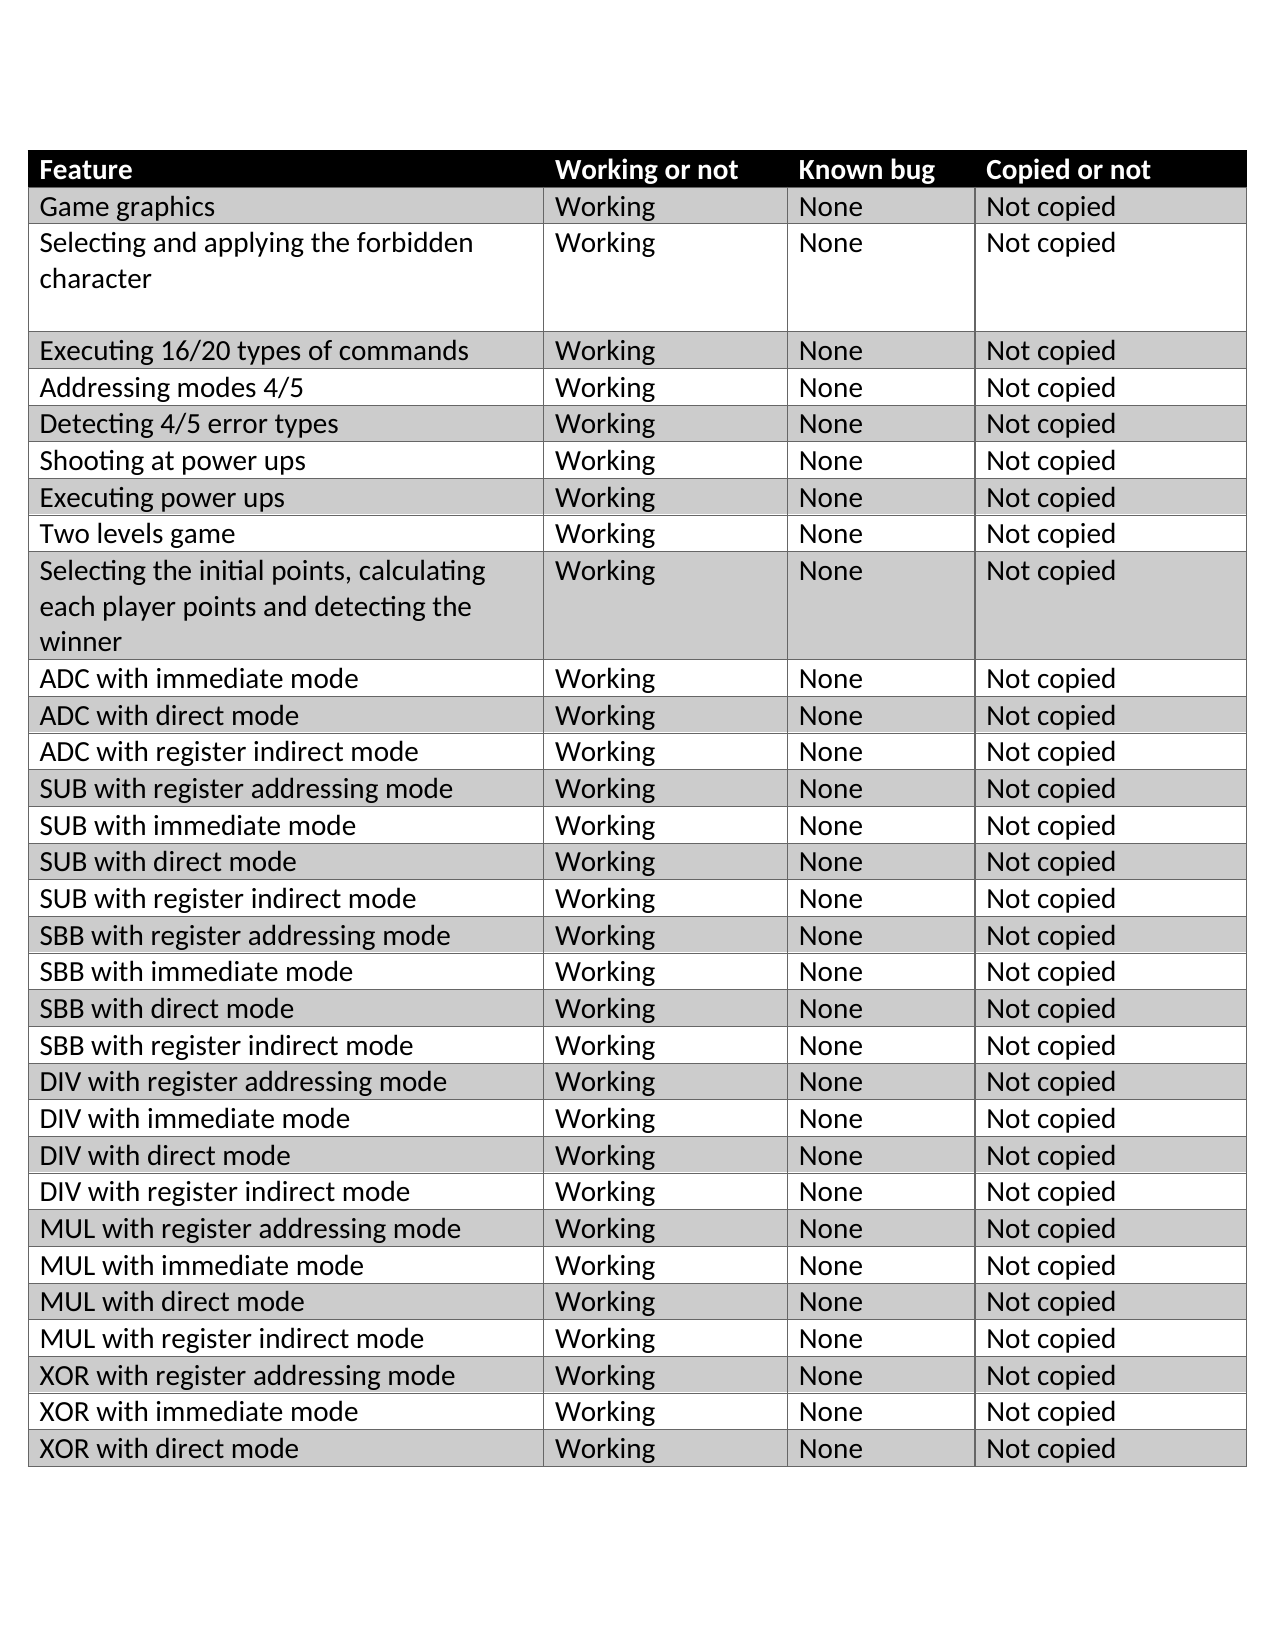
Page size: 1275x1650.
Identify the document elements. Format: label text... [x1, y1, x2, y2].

table_cell SUB with immediate mode [29, 807, 543, 842]
table_cell None [788, 516, 974, 551]
table_cell Not copied [976, 1100, 1246, 1136]
table_cell Working [544, 406, 787, 441]
table_cell Not copied [976, 917, 1246, 952]
table_cell Working [544, 954, 787, 989]
table_cell None [788, 1027, 974, 1062]
table_cell None [788, 990, 974, 1026]
table_cell Two levels game [29, 516, 543, 551]
table_cell None [788, 660, 974, 696]
table_cell None [788, 1394, 974, 1429]
table_cell None [788, 880, 974, 916]
table_cell None [788, 1320, 974, 1356]
table_cell Not copied [976, 1064, 1246, 1099]
table_cell None [788, 224, 974, 331]
table_cell Working [544, 1100, 787, 1136]
table_cell Not copied [976, 369, 1246, 404]
table_cell Working [544, 1027, 787, 1062]
table_cell Working [544, 917, 787, 952]
table_cell Working [544, 1357, 787, 1392]
table_cell Selecting the initial points, calculating each player points and detecting the winner [29, 552, 543, 659]
table_cell SBB with register indirect mode [29, 1027, 543, 1062]
table_cell None [788, 1284, 974, 1319]
table_cell None [788, 332, 974, 368]
table_header Copied or not [976, 151, 1246, 187]
table_cell MUL with register indirect mode [29, 1320, 543, 1356]
table_cell Detecting 4/5 error types [29, 406, 543, 441]
table_cell Not copied [976, 697, 1246, 732]
table_cell Game graphics [29, 188, 543, 223]
table_cell Working [544, 1284, 787, 1319]
table_cell XOR with register addressing mode [29, 1357, 543, 1392]
table_cell Working [544, 552, 787, 659]
table_cell Working [544, 1320, 787, 1356]
table_cell Not copied [976, 880, 1246, 916]
table_cell XOR with direct mode [29, 1430, 543, 1466]
table_cell None [788, 442, 974, 478]
table_cell Working [544, 660, 787, 696]
table_cell Working [544, 1210, 787, 1246]
table_header Feature [29, 151, 543, 187]
table_cell Not copied [976, 1174, 1246, 1209]
table_cell None [788, 552, 974, 659]
table_cell None [788, 188, 974, 223]
table_cell SBB with direct mode [29, 990, 543, 1026]
table_cell None [788, 1174, 974, 1209]
table_cell Working [544, 697, 787, 732]
table_cell Not copied [976, 224, 1246, 331]
table_cell None [788, 1357, 974, 1392]
table_cell Not copied [976, 1284, 1246, 1319]
table_cell None [788, 844, 974, 879]
table_cell XOR with immediate mode [29, 1394, 543, 1429]
table_cell DIV with direct mode [29, 1137, 543, 1172]
table_cell None [788, 917, 974, 952]
table_cell Not copied [976, 1394, 1246, 1429]
table_cell Working [544, 369, 787, 404]
table_cell SBB with immediate mode [29, 954, 543, 989]
table_cell None [788, 1210, 974, 1246]
table_cell None [788, 1430, 974, 1466]
table_cell Working [544, 442, 787, 478]
table_cell Working [544, 880, 787, 916]
table_cell None [788, 479, 974, 514]
table_cell Not copied [976, 1247, 1246, 1282]
table_cell SUB with register addressing mode [29, 770, 543, 806]
table_cell ADC with register indirect mode [29, 734, 543, 769]
table_cell Working [544, 188, 787, 223]
table_cell Not copied [976, 1320, 1246, 1356]
table_cell Not copied [976, 990, 1246, 1026]
table_cell Not copied [976, 734, 1246, 769]
table_cell Working [544, 1394, 787, 1429]
table_cell Working [544, 1064, 787, 1099]
table_cell Working [544, 1174, 787, 1209]
table_cell Not copied [976, 332, 1246, 368]
table_cell ADC with direct mode [29, 697, 543, 732]
table_cell DIV with register addressing mode [29, 1064, 543, 1099]
table_cell Not copied [976, 1357, 1246, 1392]
table_cell SUB with register indirect mode [29, 880, 543, 916]
table_cell Not copied [976, 954, 1246, 989]
table_cell Not copied [976, 406, 1246, 441]
table_cell Working [544, 516, 787, 551]
table_cell ADC with immediate mode [29, 660, 543, 696]
table_cell None [788, 734, 974, 769]
table_cell Not copied [976, 479, 1246, 514]
table_cell Not copied [976, 442, 1246, 478]
table_cell Not copied [976, 1137, 1246, 1172]
table_cell Working [544, 1430, 787, 1466]
table_cell None [788, 954, 974, 989]
table_cell None [788, 1100, 974, 1136]
table_cell None [788, 1137, 974, 1172]
table_cell Not copied [976, 844, 1246, 879]
table_cell None [788, 807, 974, 842]
table_cell Working [544, 224, 787, 331]
table_cell Working [544, 770, 787, 806]
table_cell Not copied [976, 1210, 1246, 1246]
table_cell Working [544, 807, 787, 842]
table_cell Executing 16/20 types of commands [29, 332, 543, 368]
table_cell SBB with register addressing mode [29, 917, 543, 952]
table_header Working or not [544, 151, 787, 187]
table_cell None [788, 1247, 974, 1282]
table_cell Executing power ups [29, 479, 543, 514]
table_header Known bug [788, 151, 974, 187]
table_cell Working [544, 1137, 787, 1172]
table_cell MUL with immediate mode [29, 1247, 543, 1282]
table_cell Not copied [976, 1027, 1246, 1062]
table_cell Working [544, 1247, 787, 1282]
table_cell SUB with direct mode [29, 844, 543, 879]
table_cell Working [544, 479, 787, 514]
table_cell Not copied [976, 552, 1246, 659]
table_cell Not copied [976, 807, 1246, 842]
table_cell Not copied [976, 660, 1246, 696]
table_cell Working [544, 990, 787, 1026]
table_cell None [788, 697, 974, 732]
table_cell DIV with immediate mode [29, 1100, 543, 1136]
table_cell Working [544, 734, 787, 769]
table_cell Addressing modes 4/5 [29, 369, 543, 404]
table_cell Not copied [976, 770, 1246, 806]
table_cell Shooting at power ups [29, 442, 543, 478]
table_cell MUL with register addressing mode [29, 1210, 543, 1246]
table_cell Not copied [976, 188, 1246, 223]
table_cell None [788, 406, 974, 441]
table_cell MUL with direct mode [29, 1284, 543, 1319]
table_cell Not copied [976, 516, 1246, 551]
table_cell Not copied [976, 1430, 1246, 1466]
table_cell None [788, 1064, 974, 1099]
table_cell Selecting and applying the forbidden character [29, 224, 543, 331]
table_cell None [788, 770, 974, 806]
table_cell Working [544, 844, 787, 879]
table_cell Working [544, 332, 787, 368]
table_cell None [788, 369, 974, 404]
table_cell DIV with register indirect mode [29, 1174, 543, 1209]
